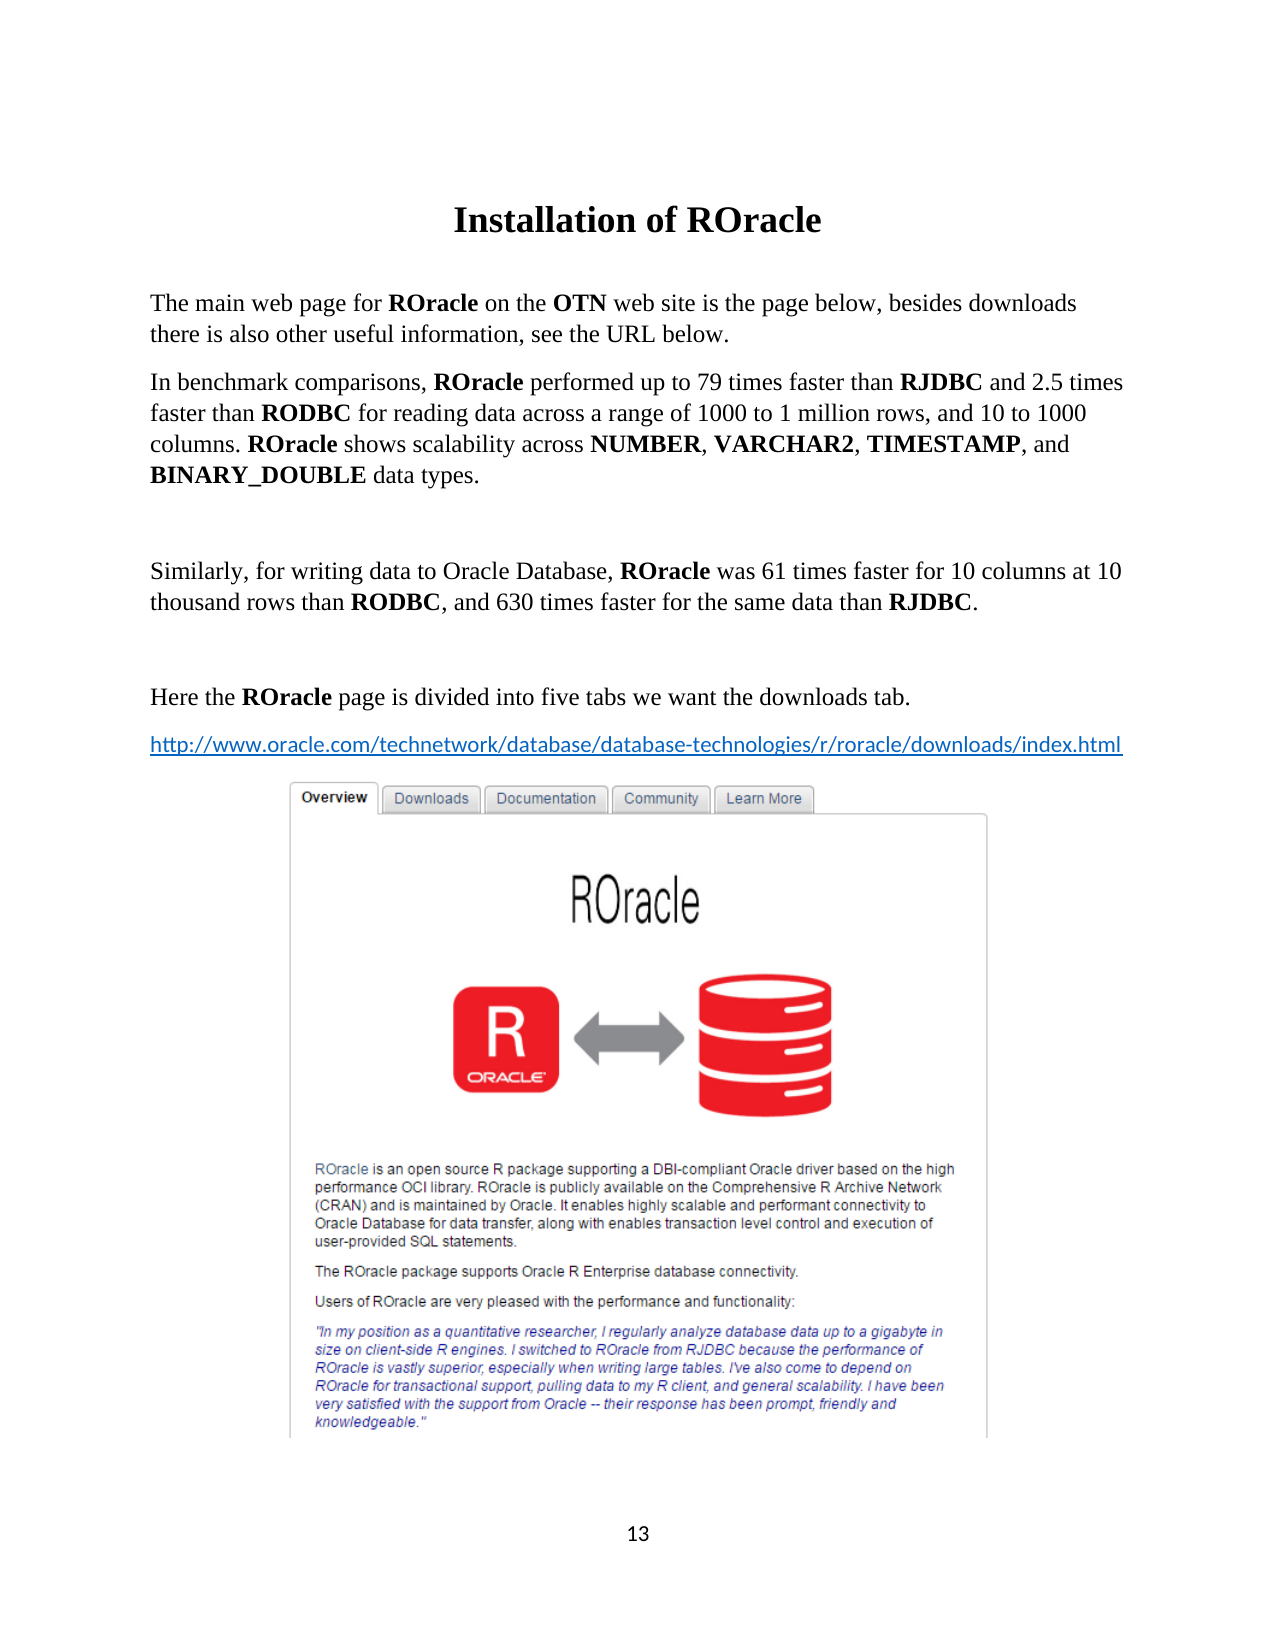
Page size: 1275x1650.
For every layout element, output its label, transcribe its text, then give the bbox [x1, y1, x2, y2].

picture [286, 776, 989, 1438]
text The main web page for ROracle on the OTN web site is the page below, besides downloads there is also other useful information, see the URL below. [150, 288, 1125, 348]
text Installation of ROracle [150, 198, 1125, 241]
text http://www.oracle.com/technetwork/database/database-technologies/r/roracle/downloads/index.html [150, 730, 1125, 758]
text Here the ROracle page is divided into five tabs we want the downloads tab. [150, 682, 1125, 711]
text In benchmark comparisons, ROracle performed up to 79 times faster than RJDBC and 2.5 times faster than RODBC for reading data across a range of 1000 to 1 million rows, and 10 to 1000 columns. ROracle shows scalability across NUMBER, VARCHAR2, TIMESTAMP, and BINARY_DOUBLE data types. [150, 367, 1125, 489]
text Similarly, for writing data to Oracle Database, ROracle was 61 times faster for 10 columns at 10 thousand rows than RODBC, and 630 times faster for the same data than RJDBC. [150, 556, 1125, 616]
